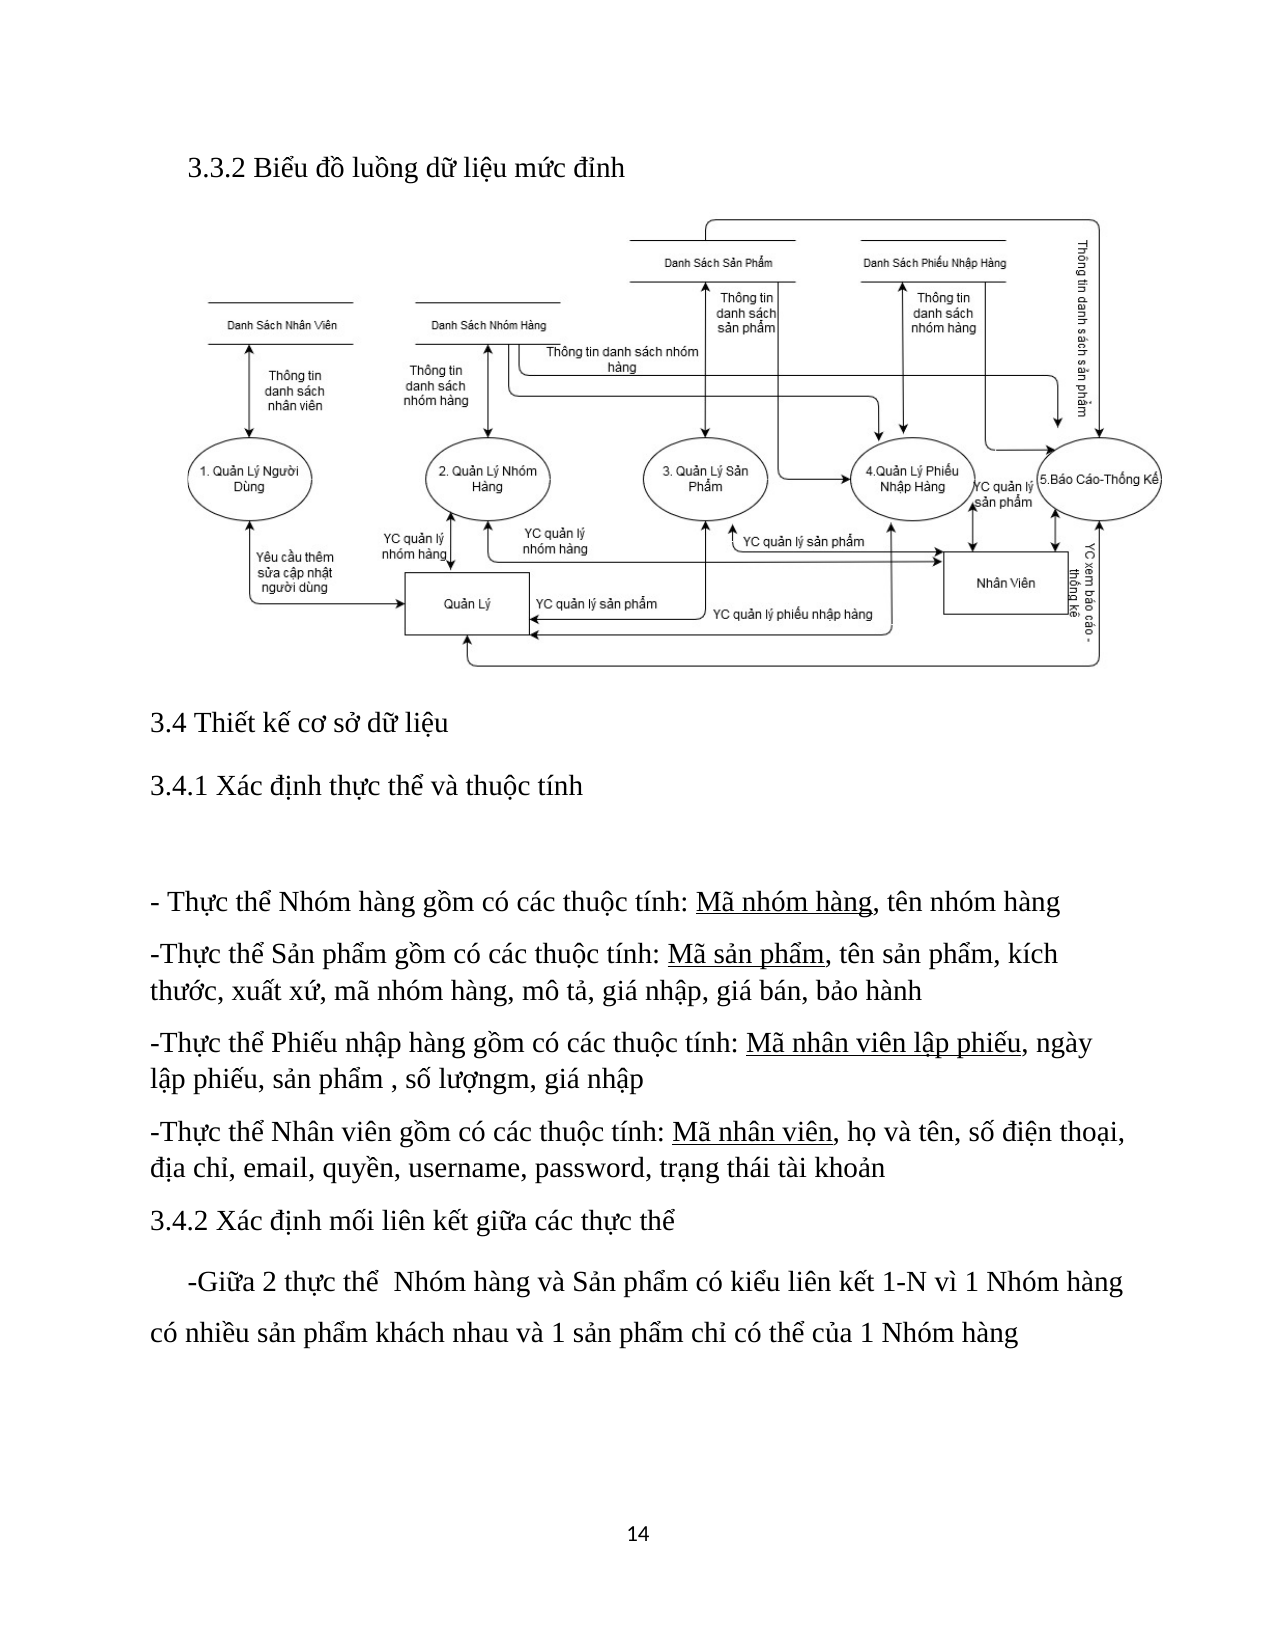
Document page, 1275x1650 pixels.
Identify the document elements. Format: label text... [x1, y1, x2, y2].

text 3.4.1 Xác định thực thể và thuộc tính [150, 768, 1125, 802]
text -Giữa 2 thực thể Nhóm hàng và Sản phẩm có kiểu liên kết 1-N vì 1 Nhóm hàng có nhiều sản phẩm khách nhau và 1 sản phẩm chỉ có thể của 1 Nhóm hàng [150, 1264, 1125, 1348]
picture [187, 212, 1163, 677]
text - Thực thể Nhóm hàng gồm có các thuộc tính: Mã nhóm hàng, tên nhóm hàng [150, 884, 1125, 917]
text -Thực thể Sản phẩm gồm có các thuộc tính: Mã sản phẩm, tên sản phẩm, kích thước, xuất xứ, mã nhóm hàng, mô tả, giá nhập, giá bán, bảo hành [150, 937, 1125, 1006]
text 3.4.2 Xác định mối liên kết giữa các thực thể [150, 1203, 1125, 1237]
text -Thực thể Phiếu nhập hàng gồm có các thuộc tính: Mã nhân viên lập phiếu, ngày lập phiếu, sản phẩm , số lượngm, giá nhập [150, 1026, 1125, 1095]
text -Thực thể Nhân viên gồm có các thuộc tính: Mã nhân viên, họ và tên, số điện thoại, địa chỉ, email, quyền, username, password, trạng thái tài khoản [150, 1114, 1125, 1184]
text 3.4 Thiết kế cơ sở dữ liệu [150, 706, 1125, 739]
text 3.3.2 Biểu đồ luồng dữ liệu mức đỉnh [187, 150, 1125, 183]
